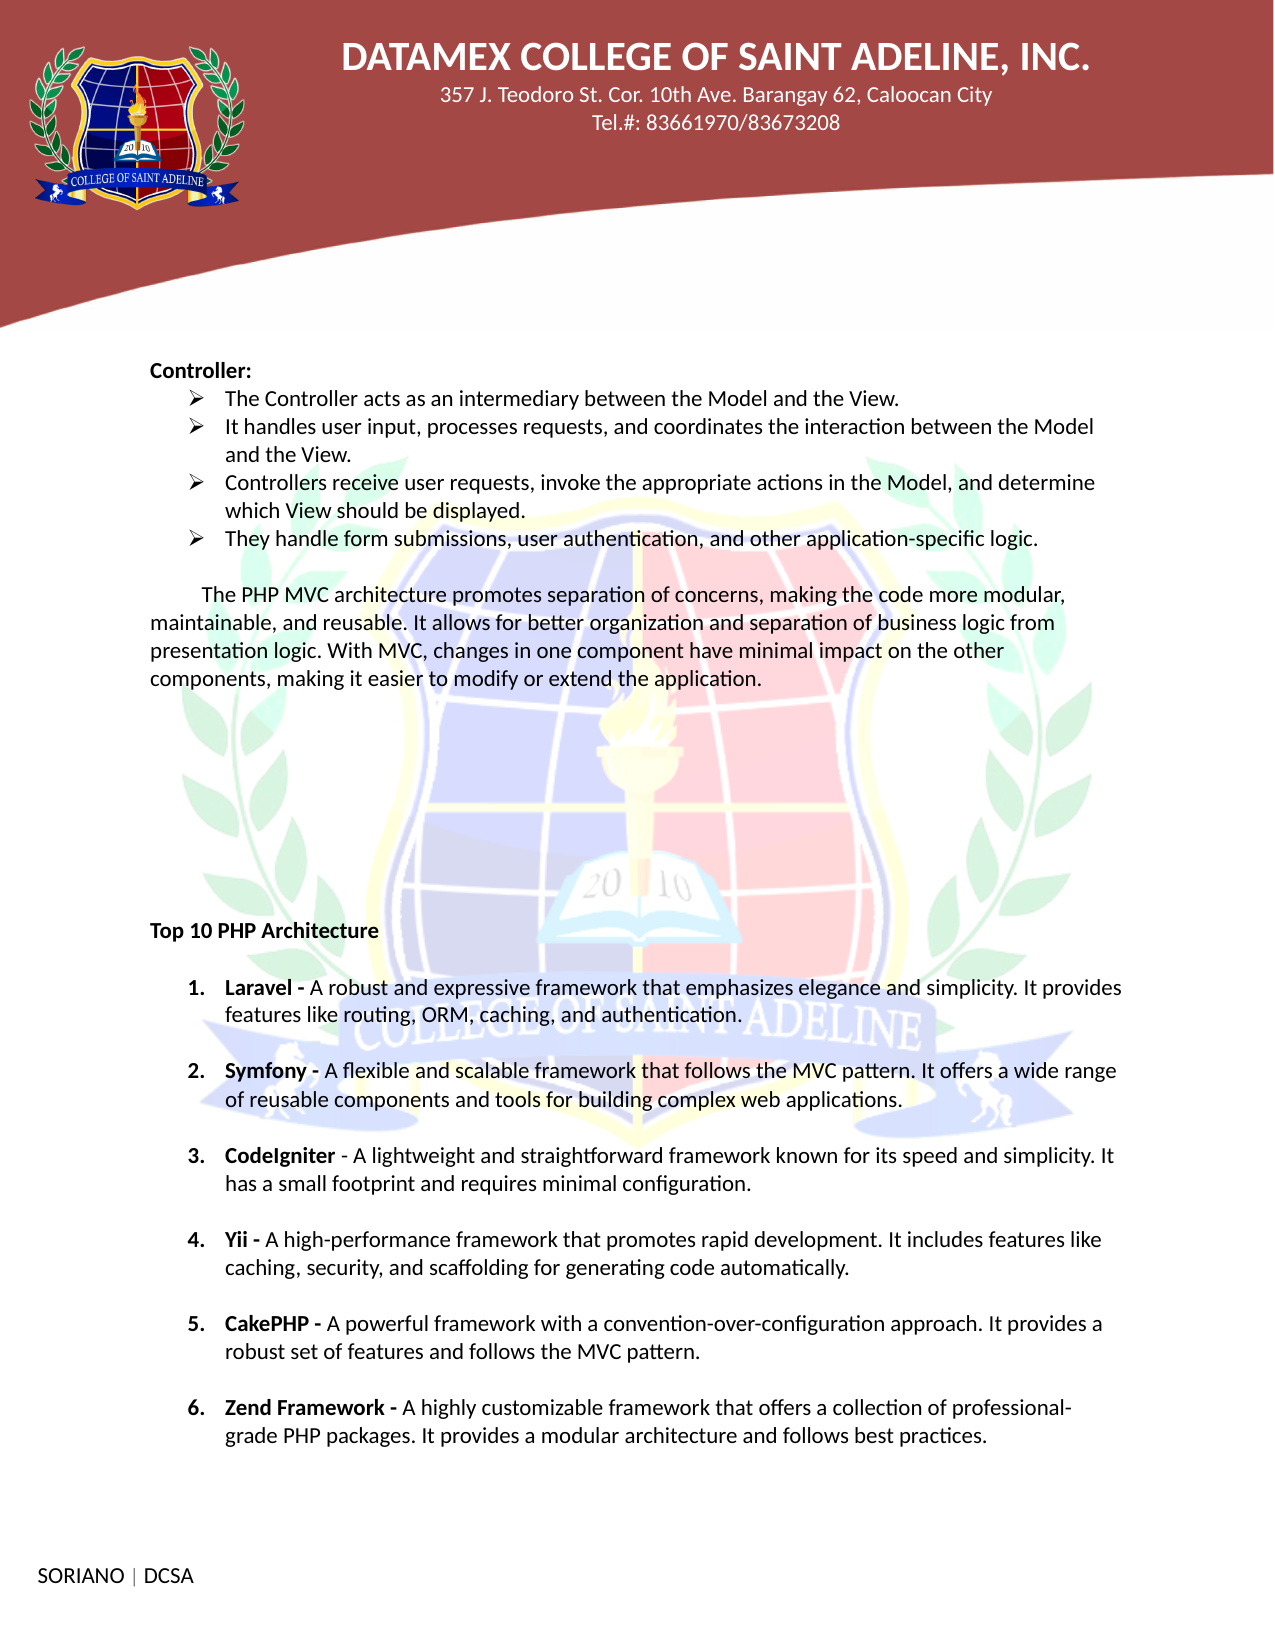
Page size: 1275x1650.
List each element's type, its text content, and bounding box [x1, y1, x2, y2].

list Controllers receive user requests, invoke the appropriate actions in the Model, and determine which View should be displayed. [187, 468, 1125, 524]
list CakePHP - A powerful framework with a convention-over-configuration approach. It provides a robust set of features and follows the MVC pattern. [187, 1309, 1125, 1365]
picture [0, 0, 1274, 329]
text Top 10 PHP Architecture [150, 917, 1125, 944]
list Zend Framework - A highly customizable framework that offers a collection of professional-grade PHP packages. It provides a modular architecture and follows best practices. [187, 1393, 1125, 1449]
text Controller: [150, 356, 1125, 384]
list The Controller acts as an intermediary between the Model and the View. [187, 384, 1125, 412]
list It handles user input, processes requests, and coordinates the interaction between the Model and the View. [187, 412, 1125, 468]
list Symfony - A flexible and scalable framework that follows the MVC pattern. It offers a wide range of reusable components and tools for building complex web applications. [187, 1057, 1125, 1113]
list Yii - A high-performance framework that promotes rapid development. It includes features like caching, security, and scaffolding for generating code automatically. [187, 1225, 1125, 1281]
text The PHP MVC architecture promotes separation of concerns, making the code more modular, maintainable, and reusable. It allows for better organization and separation of business logic from presentation logic. With MVC, changes in one component have minimal impact on the other components, making it easier to modify or extend the application. [150, 580, 1125, 692]
list CodeIgniter - A lightweight and straightforward framework known for its speed and simplicity. It has a small footprint and requires minimal configuration. [187, 1141, 1125, 1197]
list Laravel - A robust and expressive framework that emphasizes elegance and simplicity. It provides features like routing, ORM, caching, and authentication. [187, 973, 1125, 1029]
list They handle form submissions, user authentication, and other application-specific logic. [187, 524, 1125, 552]
